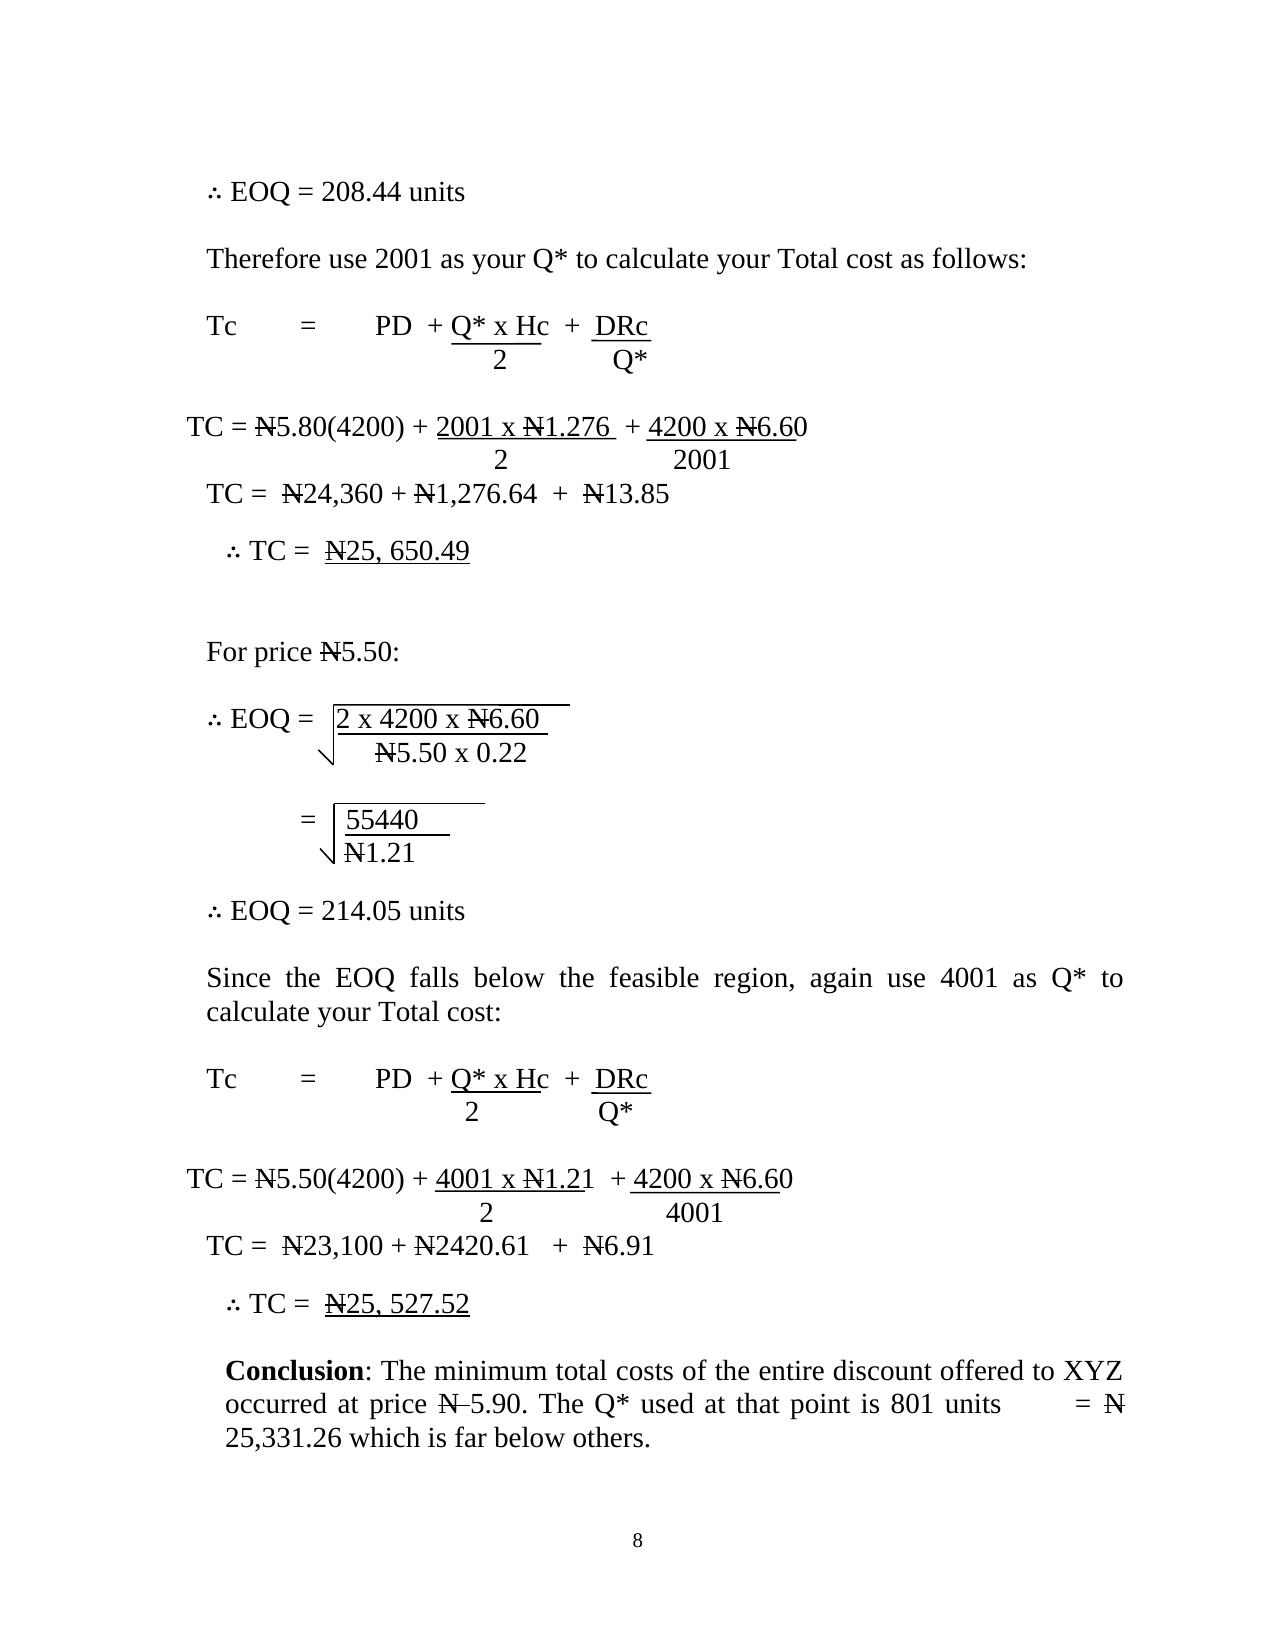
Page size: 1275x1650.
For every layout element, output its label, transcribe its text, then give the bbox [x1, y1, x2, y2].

text TC = N5.50(4200) + 4001 x N1.21 + 4200 x N6.60 [150, 1161, 1125, 1195]
text ∴ EOQ = 214.05 units [206, 893, 1125, 927]
subtitle 2 Q* [150, 1094, 1125, 1128]
text Therefore use 2001 as your Q* to calculate your Total cost as follows: [206, 241, 1125, 275]
text ∴ TC = N25, 650.49 [150, 533, 1125, 567]
text Conclusion: The minimum total costs of the entire discount offered to XYZ occurred at price N 5.90. The Q* used at that point is 801 units = N 25,331.26 which is far below others. [225, 1353, 1125, 1454]
text TC = N5.80(4200) + 2001 x N1.276 + 4200 x N6.60 [150, 409, 1125, 442]
text TC = N24,360 + N1,276.64 + N13.85 [150, 476, 1125, 509]
text Tc = PD + Q* x Hc + DRc [206, 308, 1125, 342]
text ∴ EOQ = 208.44 units [150, 174, 1125, 208]
text ∴ TC = N25, 527.52 [150, 1286, 1125, 1319]
text 2 2001 [150, 442, 1125, 476]
text For price N5.50: [206, 634, 1125, 668]
text 2 4001 [150, 1195, 1125, 1228]
text = 55440 [206, 802, 1125, 835]
text N5.50 x 0.22 [206, 735, 1125, 768]
text N1.21 [206, 835, 1125, 869]
subtitle 2 Q* [150, 342, 1125, 375]
text ∴ EOQ = 2 x 4200 x N6.60 [206, 701, 1125, 735]
text TC = N23,100 + N2420.61 + N6.91 [150, 1228, 1125, 1262]
text Since the EOQ falls below the feasible region, again use 4001 as Q* to calculate your Total cost: [206, 960, 1125, 1027]
text Tc = PD + Q* x Hc + DRc [206, 1061, 1125, 1094]
